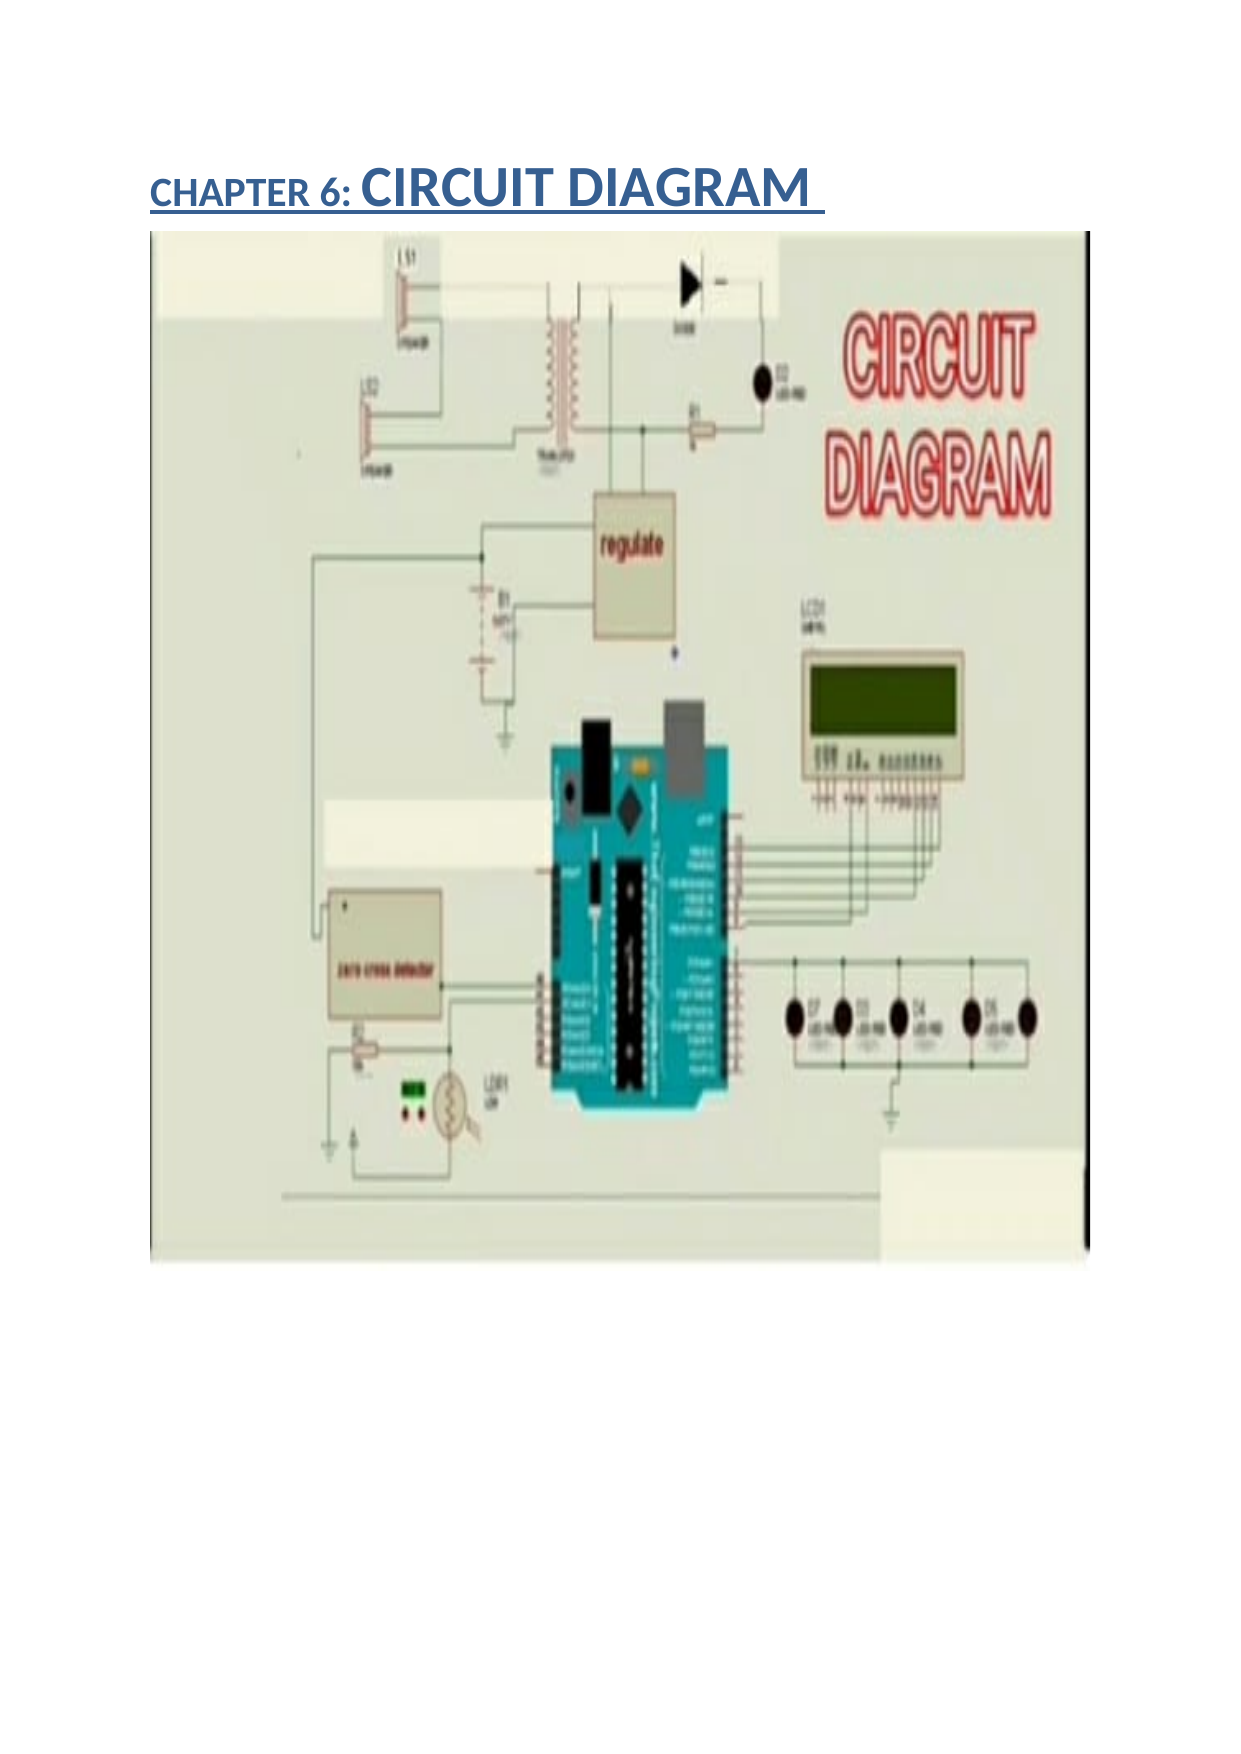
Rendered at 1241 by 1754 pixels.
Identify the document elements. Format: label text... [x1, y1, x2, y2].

subtitle CHAPTER 6: CIRCUIT DIAGRAM [150, 150, 1090, 221]
picture [150, 231, 1091, 1271]
